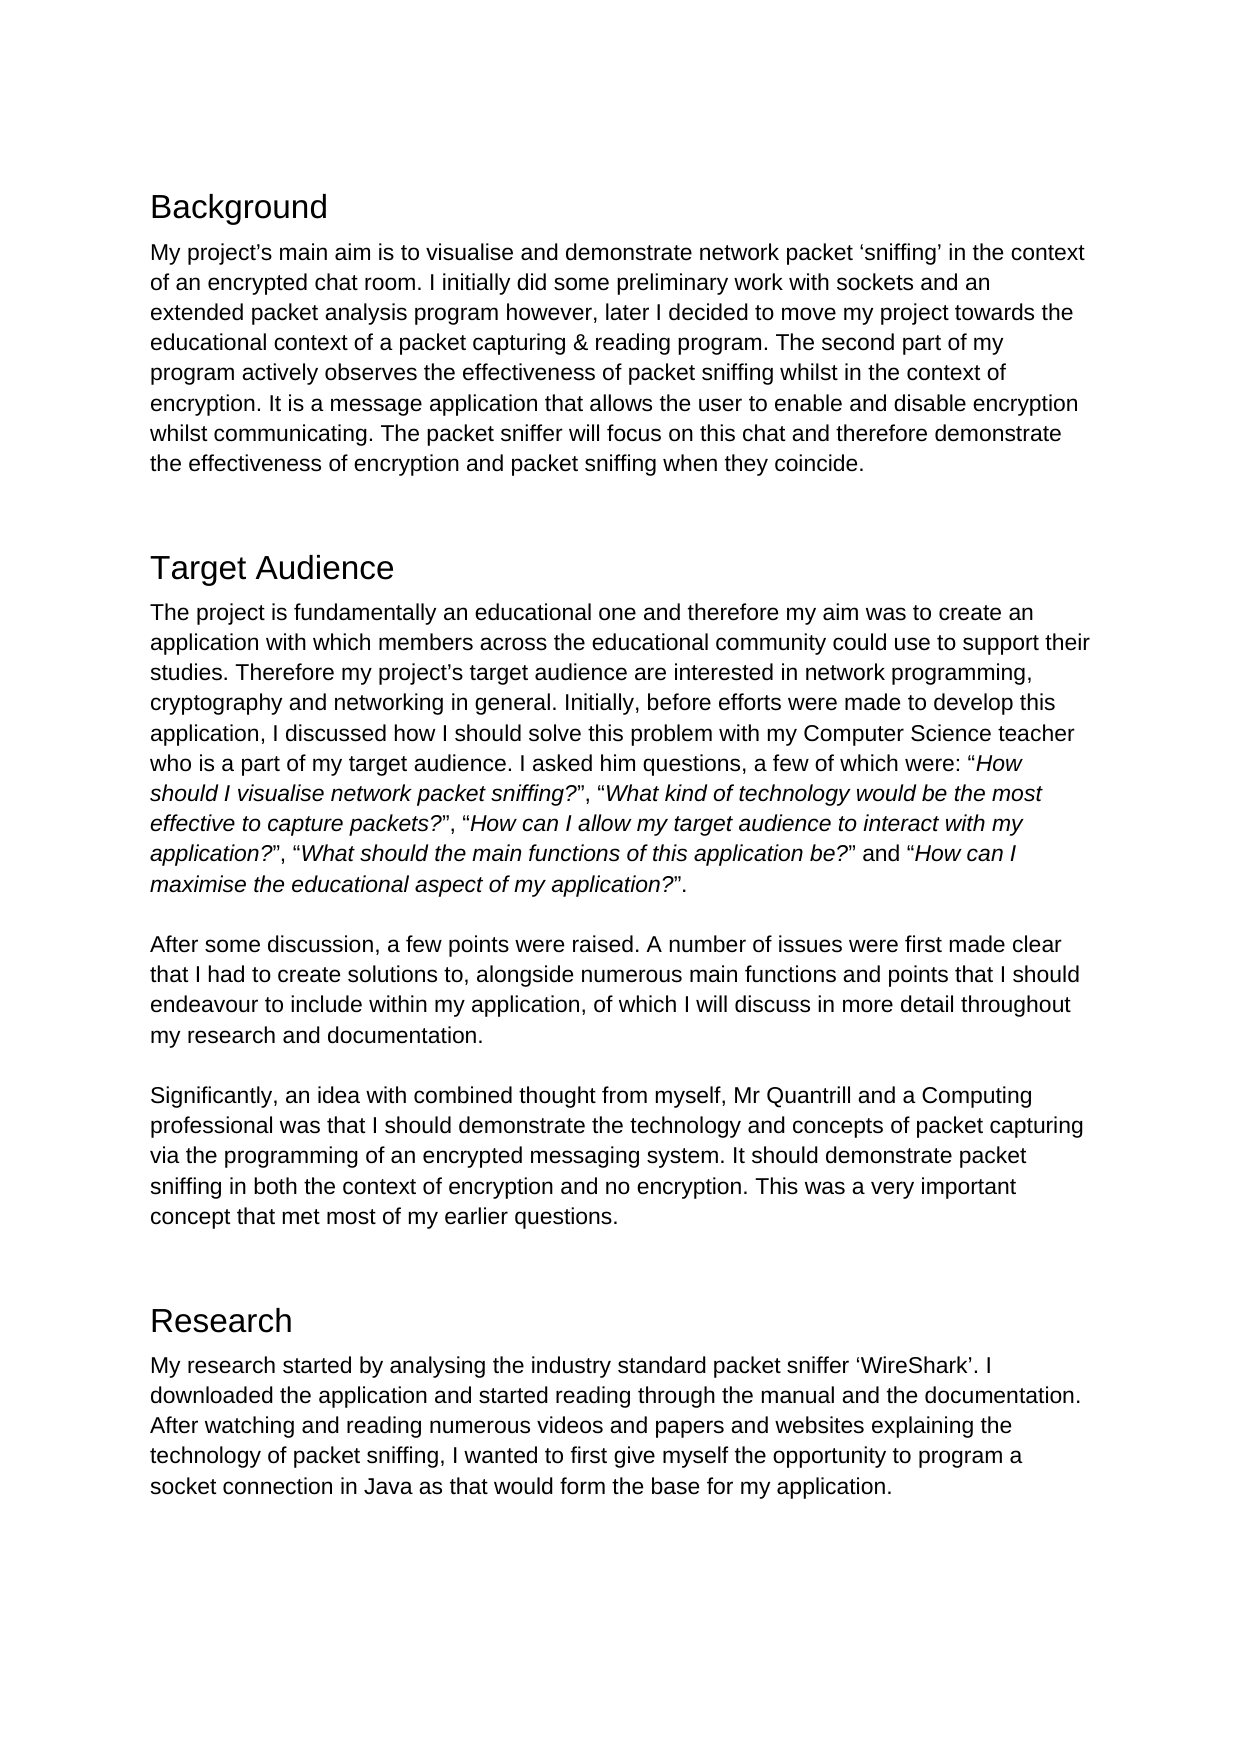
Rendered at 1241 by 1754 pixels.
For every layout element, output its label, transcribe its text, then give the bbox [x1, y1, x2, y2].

text Significantly, an idea with combined thought from myself, Mr Quantrill and a Computing professional was that I should demonstrate the technology and concepts of packet capturing via the programming of an encrypted messaging system. It should demonstrate packet sniffing in both the context of encryption and no encryption. This was a very important concept that met most of my earlier questions. [150, 1082, 1090, 1229]
text My project’s main aim is to visualise and demonstrate network packet ‘sniffing’ in the context of an encrypted chat room. I initially did some preliminary work with sockets and an extended packet analysis program however, later I decided to move my project towards the educational context of a packet capturing & reading program. The second part of my program actively observes the effectiveness of packet sniffing whilst in the context of encryption. It is a message application that allows the user to enable and disable encryption whilst communicating. The packet sniffer will focus on this chat and therefore demonstrate the effectiveness of encryption and packet sniffing when they coincide. [150, 238, 1090, 476]
subtitle Background [150, 187, 1090, 226]
text The project is fundamentally an educational one and therefore my aim was to create an application with which members across the educational community could use to support their studies. Therefore my project’s target audience are interested in network programming, cryptography and networking in general. Initially, before efforts were made to develop this application, I discussed how I should solve this problem with my Computer Science teacher who is a part of my target audience. I asked him questions, a few of which were: “How should I visualise network packet sniffing?”, “What kind of technology would be the most effective to capture packets?”, “How can I allow my target audience to interact with my application?”, “What should the main functions of this application be?” and “How can I maximise the educational aspect of my application?”. [150, 599, 1090, 897]
subtitle Target Audience [150, 548, 1090, 586]
subtitle Research [150, 1301, 1090, 1339]
text My research started by analysing the industry standard packet sniffer ‘WireShark’. I downloaded the application and started reading through the manual and the documentation. After watching and reading numerous videos and papers and websites explaining the technology of packet sniffing, I wanted to first give myself the opportunity to program a socket connection in Java as that would form the base for my application. [150, 1352, 1090, 1499]
text After some discussion, a few points were raised. A number of issues were first made clear that I had to create solutions to, alongside numerous main functions and points that I should endeavour to include within my application, of which I will discuss in more detail throughout my research and documentation. [150, 931, 1090, 1048]
